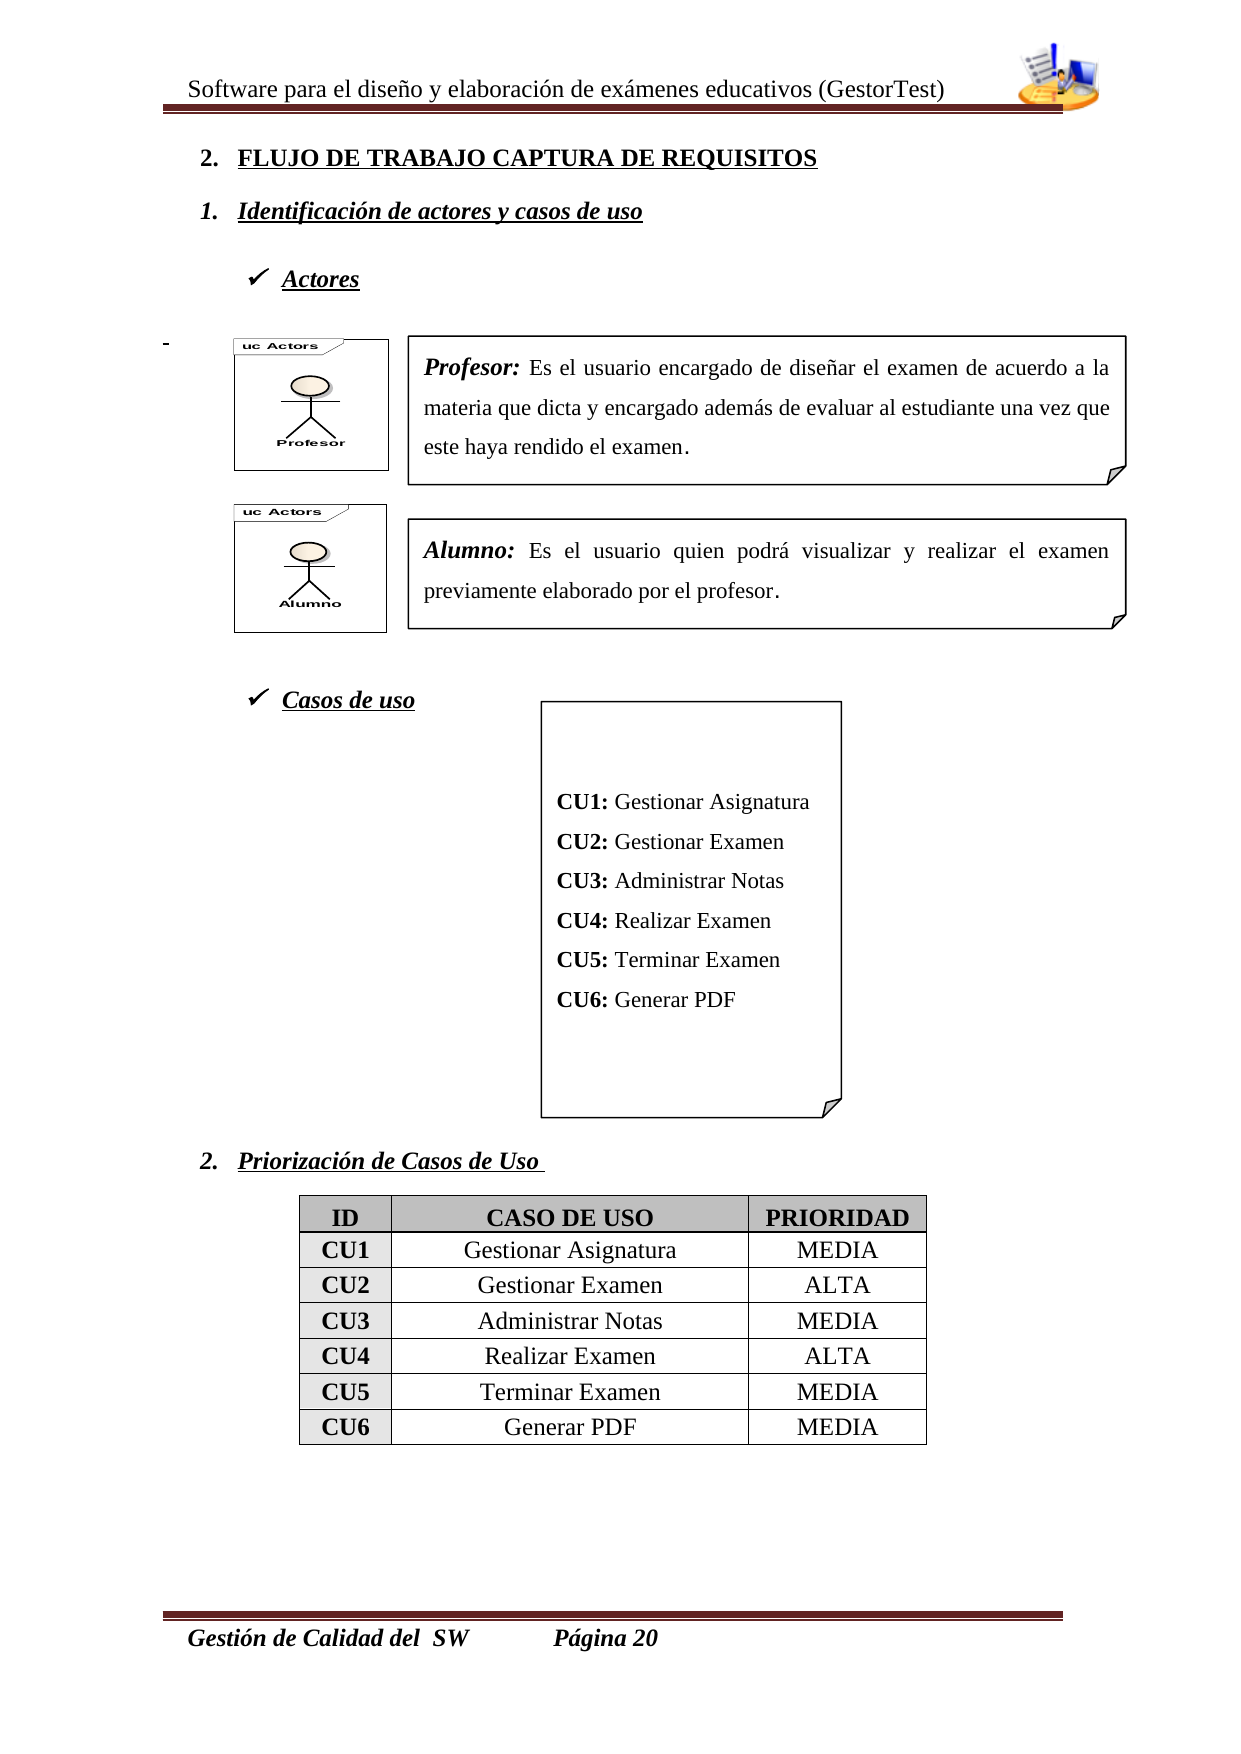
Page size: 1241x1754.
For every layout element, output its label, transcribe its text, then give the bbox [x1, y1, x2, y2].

subtitle Priorización de Casos de Uso [200, 1146, 1063, 1175]
table_cell MEDIA [749, 1303, 926, 1338]
table_cell CU5 [300, 1374, 391, 1408]
table_cell Administrar Notas [392, 1303, 748, 1338]
list Casos de uso [244, 685, 1063, 713]
table_header PRIORIDAD [749, 1196, 926, 1231]
table_cell Gestionar Asignatura [392, 1233, 748, 1267]
table_cell Realizar Examen [392, 1339, 748, 1373]
table_cell Gestionar Examen [392, 1268, 748, 1302]
table_header CASO DE USO [392, 1196, 748, 1231]
table_cell CU4 [300, 1339, 391, 1373]
table_cell MEDIA [749, 1410, 926, 1444]
subtitle FLUJO DE TRABAJO CAPTURA DE REQUISITOS [200, 143, 1063, 171]
table_cell MEDIA [749, 1233, 926, 1267]
subtitle Identificación de actores y casos de uso [200, 196, 1063, 225]
table_cell CU3 [300, 1303, 391, 1338]
table_header ID [300, 1196, 391, 1231]
table_cell CU6 [300, 1410, 391, 1444]
table_cell Generar PDF [392, 1410, 748, 1444]
table_cell ALTA [749, 1339, 926, 1373]
table_cell ALTA [749, 1268, 926, 1302]
picture [1013, 35, 1105, 119]
list Actores [244, 264, 1063, 293]
table_cell Terminar Examen [392, 1374, 748, 1408]
table_cell MEDIA [749, 1374, 926, 1408]
table_cell CU2 [300, 1268, 391, 1302]
table_cell CU1 [300, 1233, 391, 1267]
